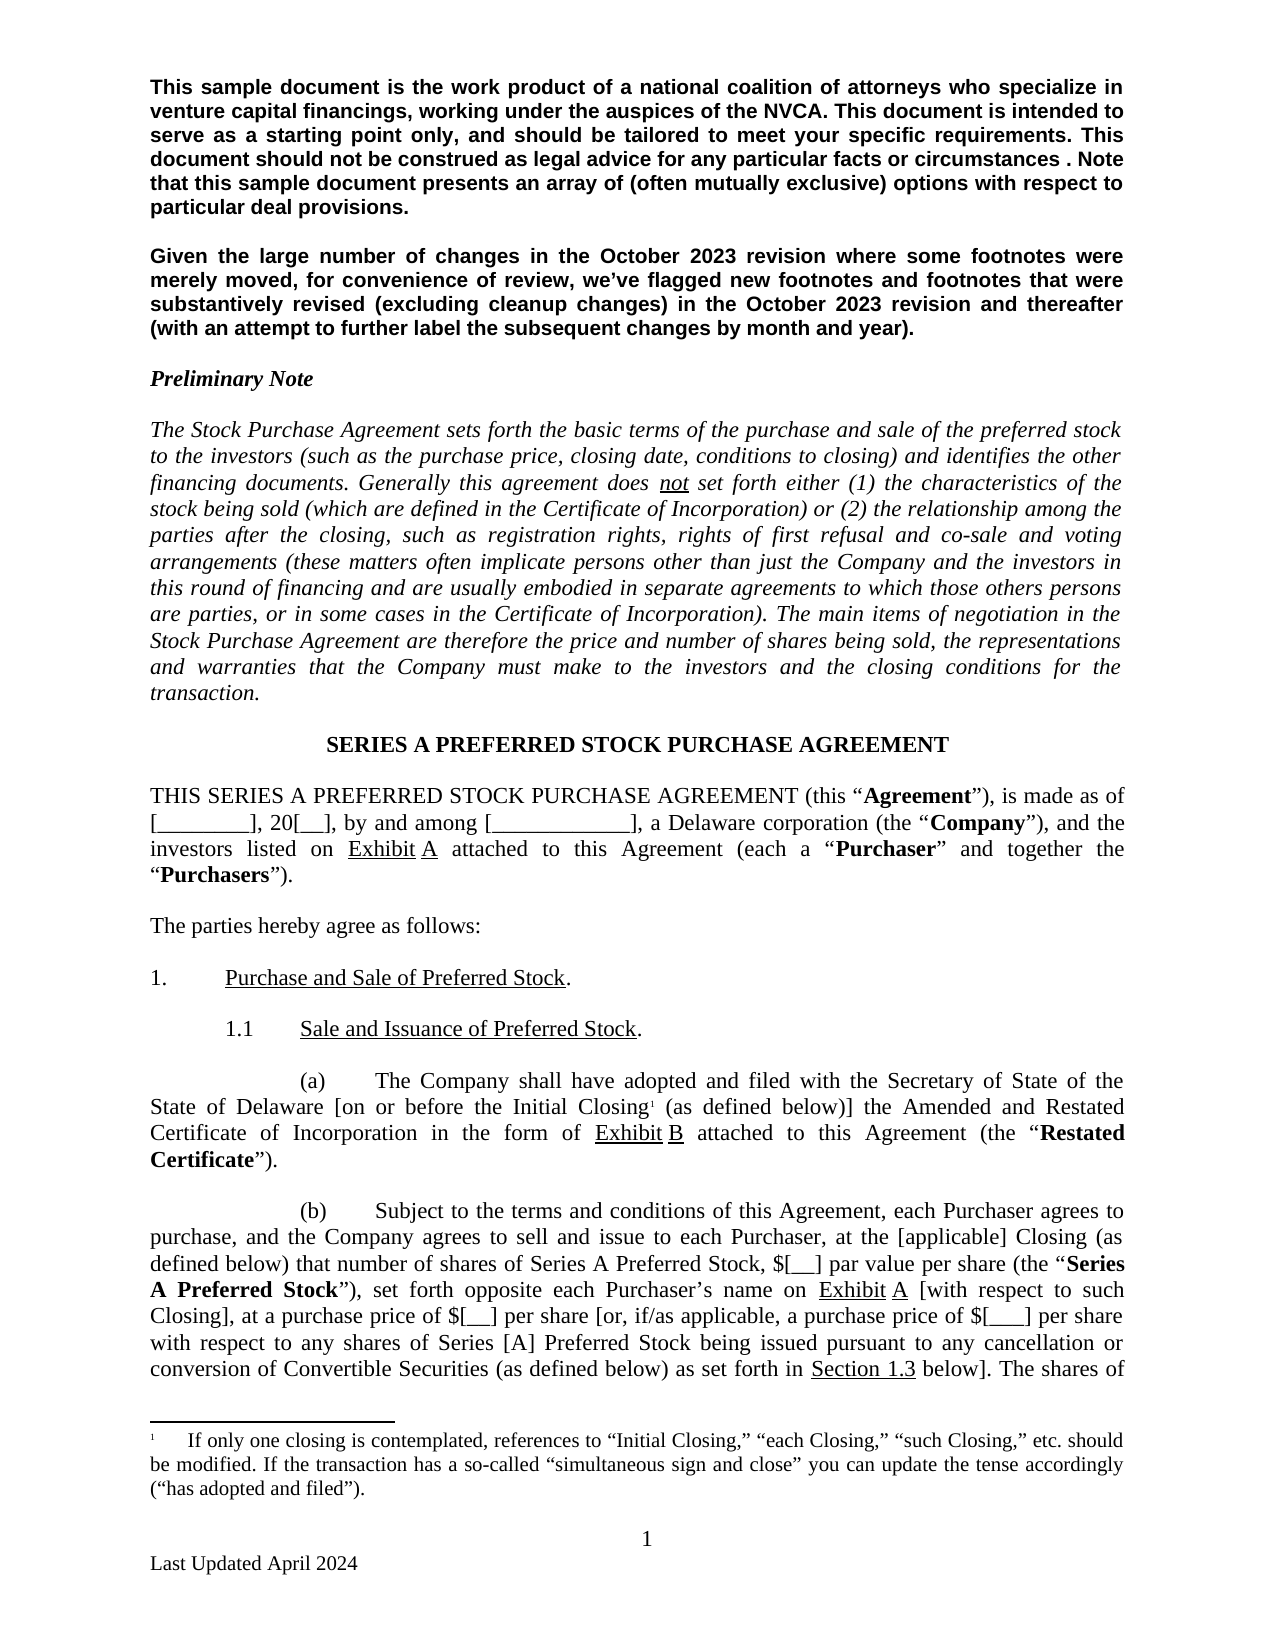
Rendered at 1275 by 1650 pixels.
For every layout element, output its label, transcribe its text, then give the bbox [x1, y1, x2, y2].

text Preliminary Note [150, 364, 1125, 391]
text The Stock Purchase Agreement sets forth the basic terms of the purchase and sale of the preferred stock to the investors (such as the purchase price, closing date, conditions to closing) and identifies the other financing documents. Generally this agreement does not set forth either (1) the characteristics of the stock being sold (which are defined in the Certificate of Incorporation) or (2) the relationship among the parties after the closing, such as registration rights, rights of first refusal and co-sale and voting arrangements (these matters often implicate persons other than just the Company and the investors in this round of financing and are usually embodied in separate agreements to which those others persons are parties, or in some cases in the Certificate of Incorporation). The main items of negotiation in the Stock Purchase Agreement are therefore the price and number of shares being sold, the representations and warranties that the Company must make to the investors and the closing conditions for the transaction. [150, 416, 1125, 706]
text The parties hereby agree as follows: [150, 913, 1125, 939]
subtitle Sale and Issuance of Preferred Stock. [150, 1015, 1125, 1042]
subtitle The Company shall have adopted and filed with the Secretary of State of the State of Delaware [on or before the Initial Closing (as defined below)] the Amended and Restated Certificate of Incorporation in the form of Exhibit B attached to this Agreement (the “Restated Certificate”). [150, 1067, 1125, 1172]
text SERIES A PREFERRED STOCK PURCHASE AGREEMENT [150, 731, 1125, 757]
text THIS SERIES A PREFERRED STOCK PURCHASE AGREEMENT (this “Agreement”), is made as of [________], 20[__], by and among [____________], a Delaware corporation (the “Company”), and the investors listed on Exhibit A attached to this Agreement (each a “Purchaser” and together the “Purchasers”). [150, 782, 1125, 888]
subtitle Purchase and Sale of Preferred Stock. [150, 964, 1125, 990]
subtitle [150, 1197, 1125, 1382]
